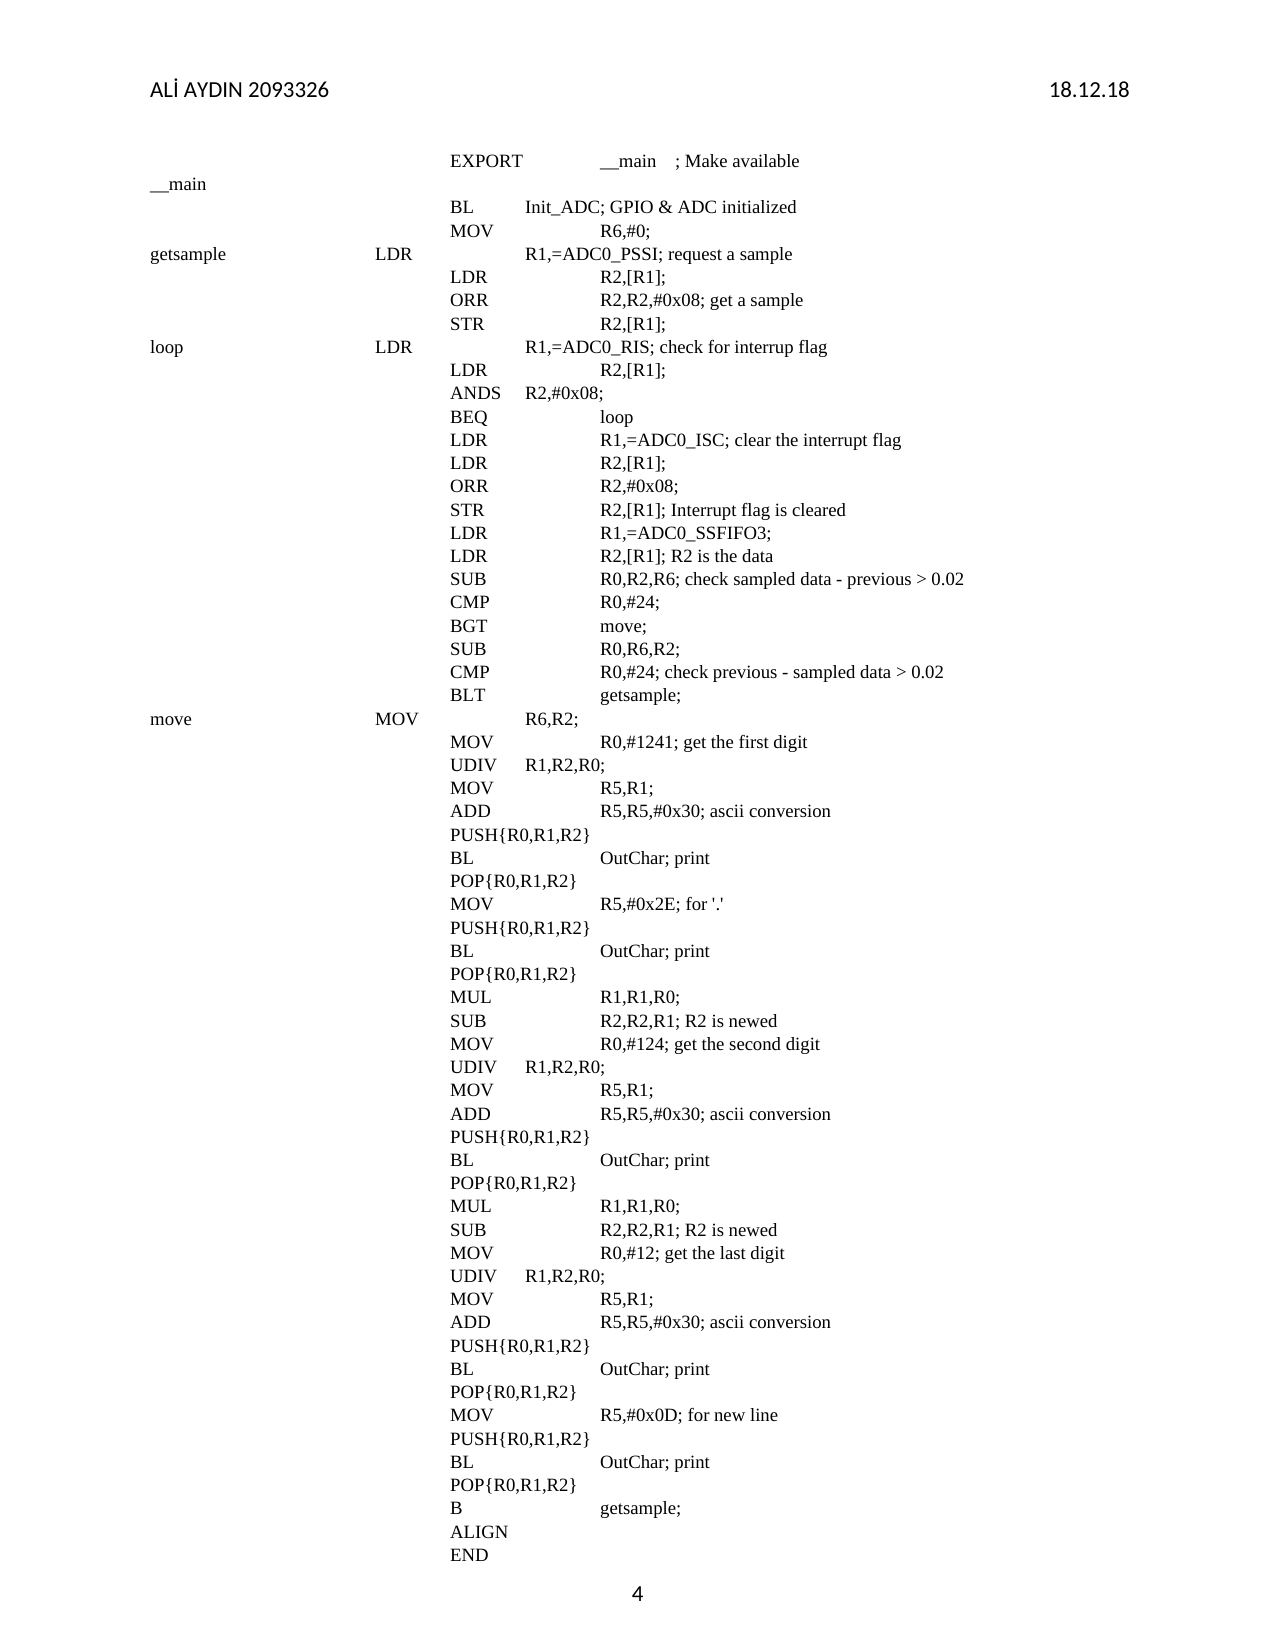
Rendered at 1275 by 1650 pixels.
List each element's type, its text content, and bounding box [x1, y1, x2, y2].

text SUB R0,R2,R6; check sampled data - previous > 0.02 [150, 568, 1125, 590]
text EXPORT __main ; Make available [150, 150, 1125, 172]
text SUB R0,R6,R2; [150, 638, 1125, 659]
text PUSH{R0,R1,R2} [150, 1335, 1125, 1356]
text B getsample; [150, 1497, 1125, 1519]
text PUSH{R0,R1,R2} [150, 917, 1125, 938]
text BLT getsample; [150, 684, 1125, 706]
text ORR R2,R2,#0x08; get a sample [150, 289, 1125, 311]
text __main [150, 173, 1125, 195]
text ALIGN [150, 1521, 1125, 1542]
text LDR R2,[R1]; [150, 266, 1125, 288]
text MOV R5,#0x0D; for new line [150, 1404, 1125, 1426]
text CMP R0,#24; check previous - sampled data > 0.02 [150, 661, 1125, 683]
text ORR R2,#0x08; [150, 475, 1125, 497]
text MUL R1,R1,R0; [150, 1195, 1125, 1217]
text getsample LDR R1,=ADC0_PSSI; request a sample [150, 243, 1125, 264]
text SUB R2,R2,R1; R2 is newed [150, 1218, 1125, 1240]
text LDR R1,=ADC0_SSFIFO3; [150, 522, 1125, 543]
text ADD R5,R5,#0x30; ascii conversion [150, 800, 1125, 822]
text BGT move; [150, 614, 1125, 636]
text ADD R5,R5,#0x30; ascii conversion [150, 1102, 1125, 1124]
text BEQ loop [150, 406, 1125, 427]
text UDIV R1,R2,R0; [150, 754, 1125, 776]
text BL Init_ADC; GPIO & ADC initialized [150, 196, 1125, 218]
text POP{R0,R1,R2} [150, 963, 1125, 984]
text POP{R0,R1,R2} [150, 870, 1125, 892]
text MOV R5,#0x2E; for '.' [150, 893, 1125, 915]
text POP{R0,R1,R2} [150, 1474, 1125, 1496]
text PUSH{R0,R1,R2} [150, 824, 1125, 845]
text END [150, 1544, 1125, 1565]
text BL OutChar; print [150, 1451, 1125, 1472]
text PUSH{R0,R1,R2} [150, 1126, 1125, 1147]
text LDR R1,=ADC0_ISC; clear the interrupt flag [150, 429, 1125, 450]
text STR R2,[R1]; Interrupt flag is cleared [150, 498, 1125, 520]
text move MOV R6,R2; [150, 707, 1125, 729]
text ANDS R2,#0x08; [150, 382, 1125, 404]
text MOV R0,#12; get the last digit [150, 1242, 1125, 1263]
text MOV R6,#0; [150, 220, 1125, 241]
text loop LDR R1,=ADC0_RIS; check for interrup flag [150, 336, 1125, 357]
text BL OutChar; print [150, 847, 1125, 868]
text SUB R2,R2,R1; R2 is newed [150, 1009, 1125, 1031]
text MOV R5,R1; [150, 1079, 1125, 1101]
text MOV R5,R1; [150, 777, 1125, 799]
text MOV R0,#124; get the second digit [150, 1033, 1125, 1054]
text BL OutChar; print [150, 1149, 1125, 1170]
text UDIV R1,R2,R0; [150, 1265, 1125, 1287]
text MOV R5,R1; [150, 1288, 1125, 1310]
text MOV R0,#1241; get the first digit [150, 731, 1125, 752]
text BL OutChar; print [150, 940, 1125, 961]
text POP{R0,R1,R2} [150, 1172, 1125, 1194]
text ADD R5,R5,#0x30; ascii conversion [150, 1311, 1125, 1333]
text LDR R2,[R1]; [150, 359, 1125, 381]
text CMP R0,#24; [150, 591, 1125, 613]
text STR R2,[R1]; [150, 313, 1125, 334]
text PUSH{R0,R1,R2} [150, 1428, 1125, 1449]
text BL OutChar; print [150, 1358, 1125, 1379]
text LDR R2,[R1]; [150, 452, 1125, 473]
text LDR R2,[R1]; R2 is the data [150, 545, 1125, 566]
text MUL R1,R1,R0; [150, 986, 1125, 1008]
text POP{R0,R1,R2} [150, 1381, 1125, 1403]
text UDIV R1,R2,R0; [150, 1056, 1125, 1077]
